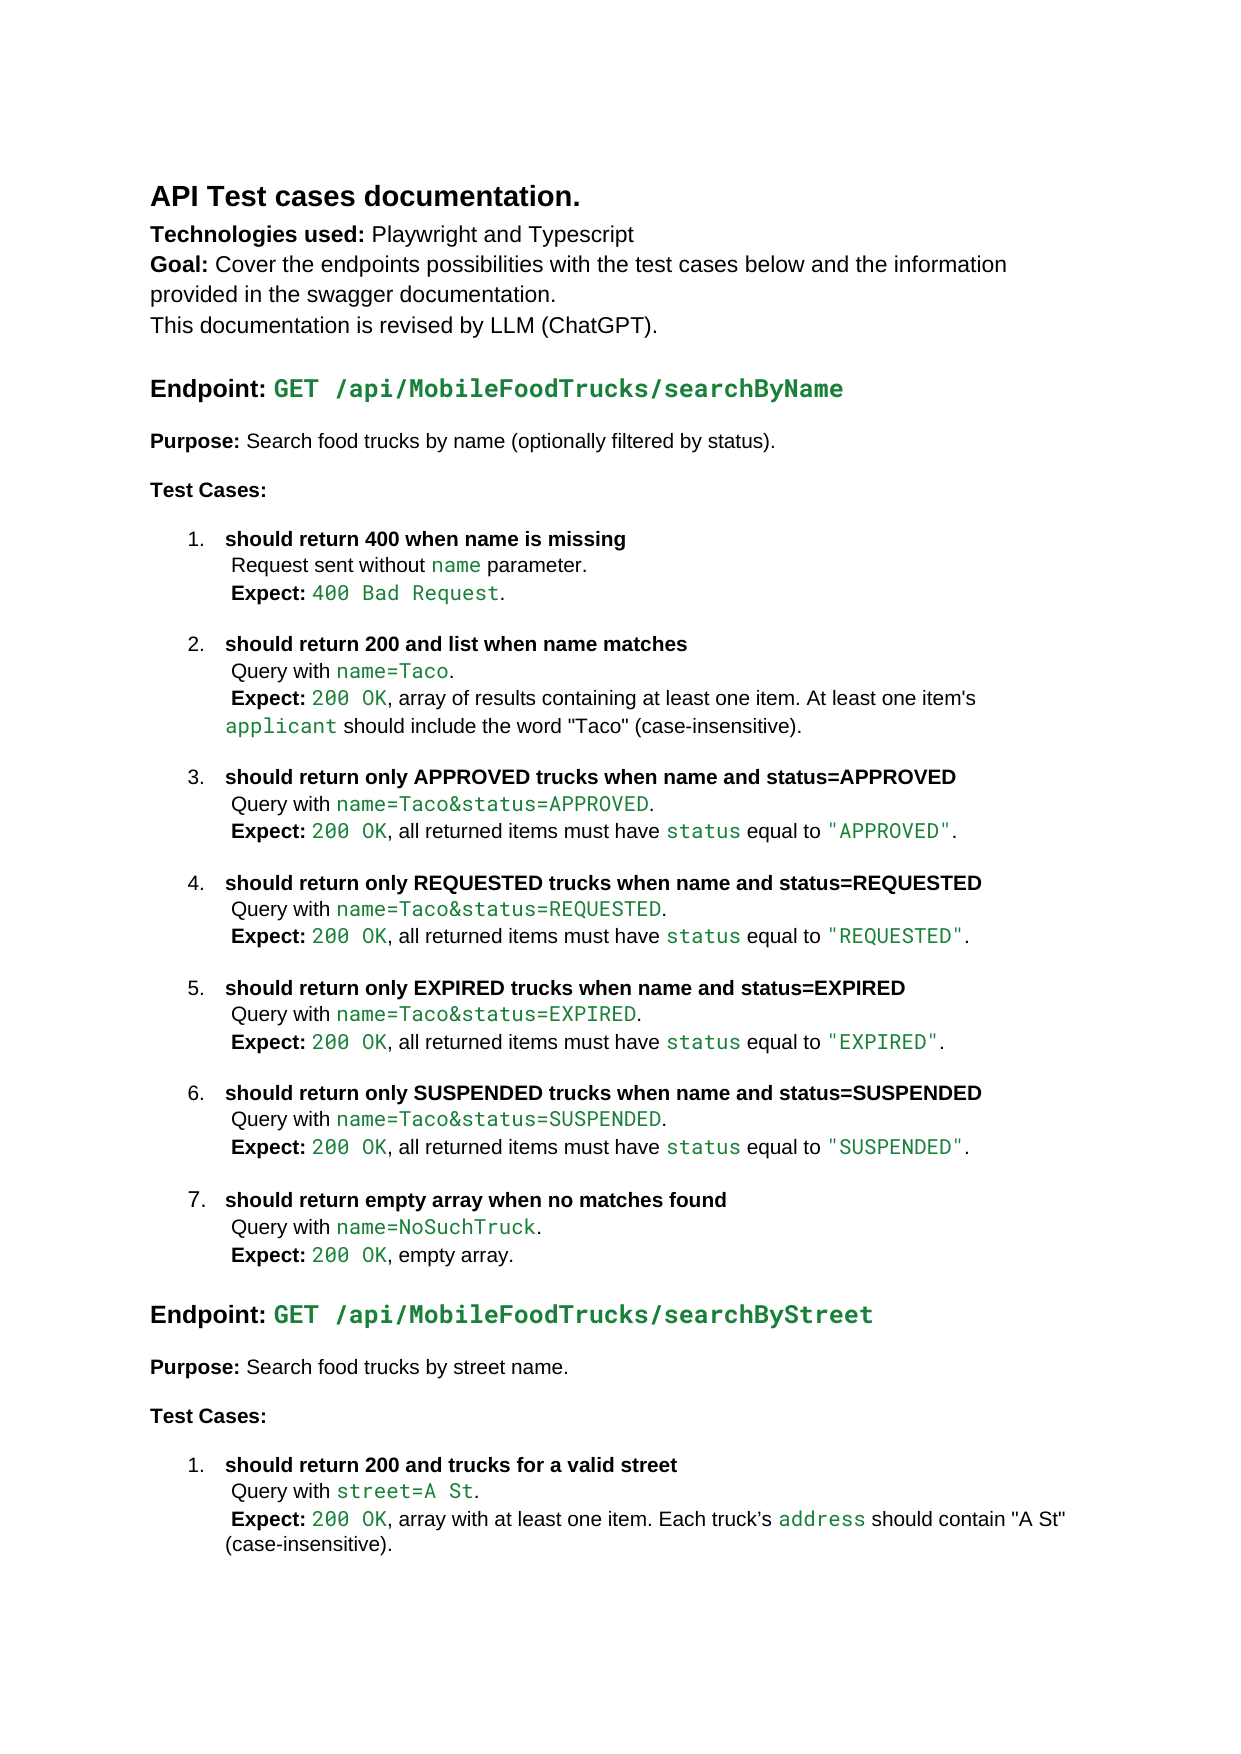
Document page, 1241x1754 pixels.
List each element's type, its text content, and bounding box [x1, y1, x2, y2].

list should return only APPROVED trucks when name and status=APPROVED Query with name=Taco&status=APPROVED. Expect: 200 OK, all returned items must have status equal to "APPROVED". [187, 765, 1090, 870]
text Purpose: Search food trucks by street name. [150, 1355, 1090, 1379]
text Purpose: Search food trucks by name (optionally filtered by status). [150, 429, 1090, 453]
subtitle API Test cases documentation. [150, 179, 1090, 213]
list should return empty array when no matches found Query with name=NoSuchTruck. Expect: 200 OK, empty array. [187, 1186, 1090, 1268]
text This documentation is revised by LLM (ChatGPT). [150, 312, 1090, 338]
text Goal: Cover the endpoints possibilities with the test cases below and the information provided in the swagger documentation. [150, 251, 1090, 308]
subtitle Endpoint: GET /api/MobileFoodTrucks/searchByStreet [150, 1297, 1090, 1330]
text Test Cases: [150, 478, 1090, 502]
list should return only SUSPENDED trucks when name and status=SUSPENDED Query with name=Taco&status=SUSPENDED. Expect: 200 OK, all returned items must have status equal to "SUSPENDED". [187, 1081, 1090, 1186]
text Test Cases: [150, 1404, 1090, 1428]
list should return only EXPIRED trucks when name and status=EXPIRED Query with name=Taco&status=EXPIRED. Expect: 200 OK, all returned items must have status equal to "EXPIRED". [187, 976, 1090, 1081]
text Technologies used: Playwright and Typescript [150, 221, 1090, 247]
list should return 400 when name is missing Request sent without name parameter. Expect: 400 Bad Request. [187, 527, 1090, 632]
subtitle Endpoint: GET /api/MobileFoodTrucks/searchByName [150, 371, 1090, 404]
list should return 200 and trucks for a valid street Query with street=A St. Expect: 200 OK, array with at least one item. Each truck’s address should contain "A St" (case-insensitive). [187, 1453, 1090, 1582]
list should return only REQUESTED trucks when name and status=REQUESTED Query with name=Taco&status=REQUESTED. Expect: 200 OK, all returned items must have status equal to "REQUESTED". [187, 870, 1090, 976]
list should return 200 and list when name matches Query with name=Taco. Expect: 200 OK, array of results containing at least one item. At least one item's applicant should include the word "Taco" (case-insensitive). [187, 632, 1090, 765]
